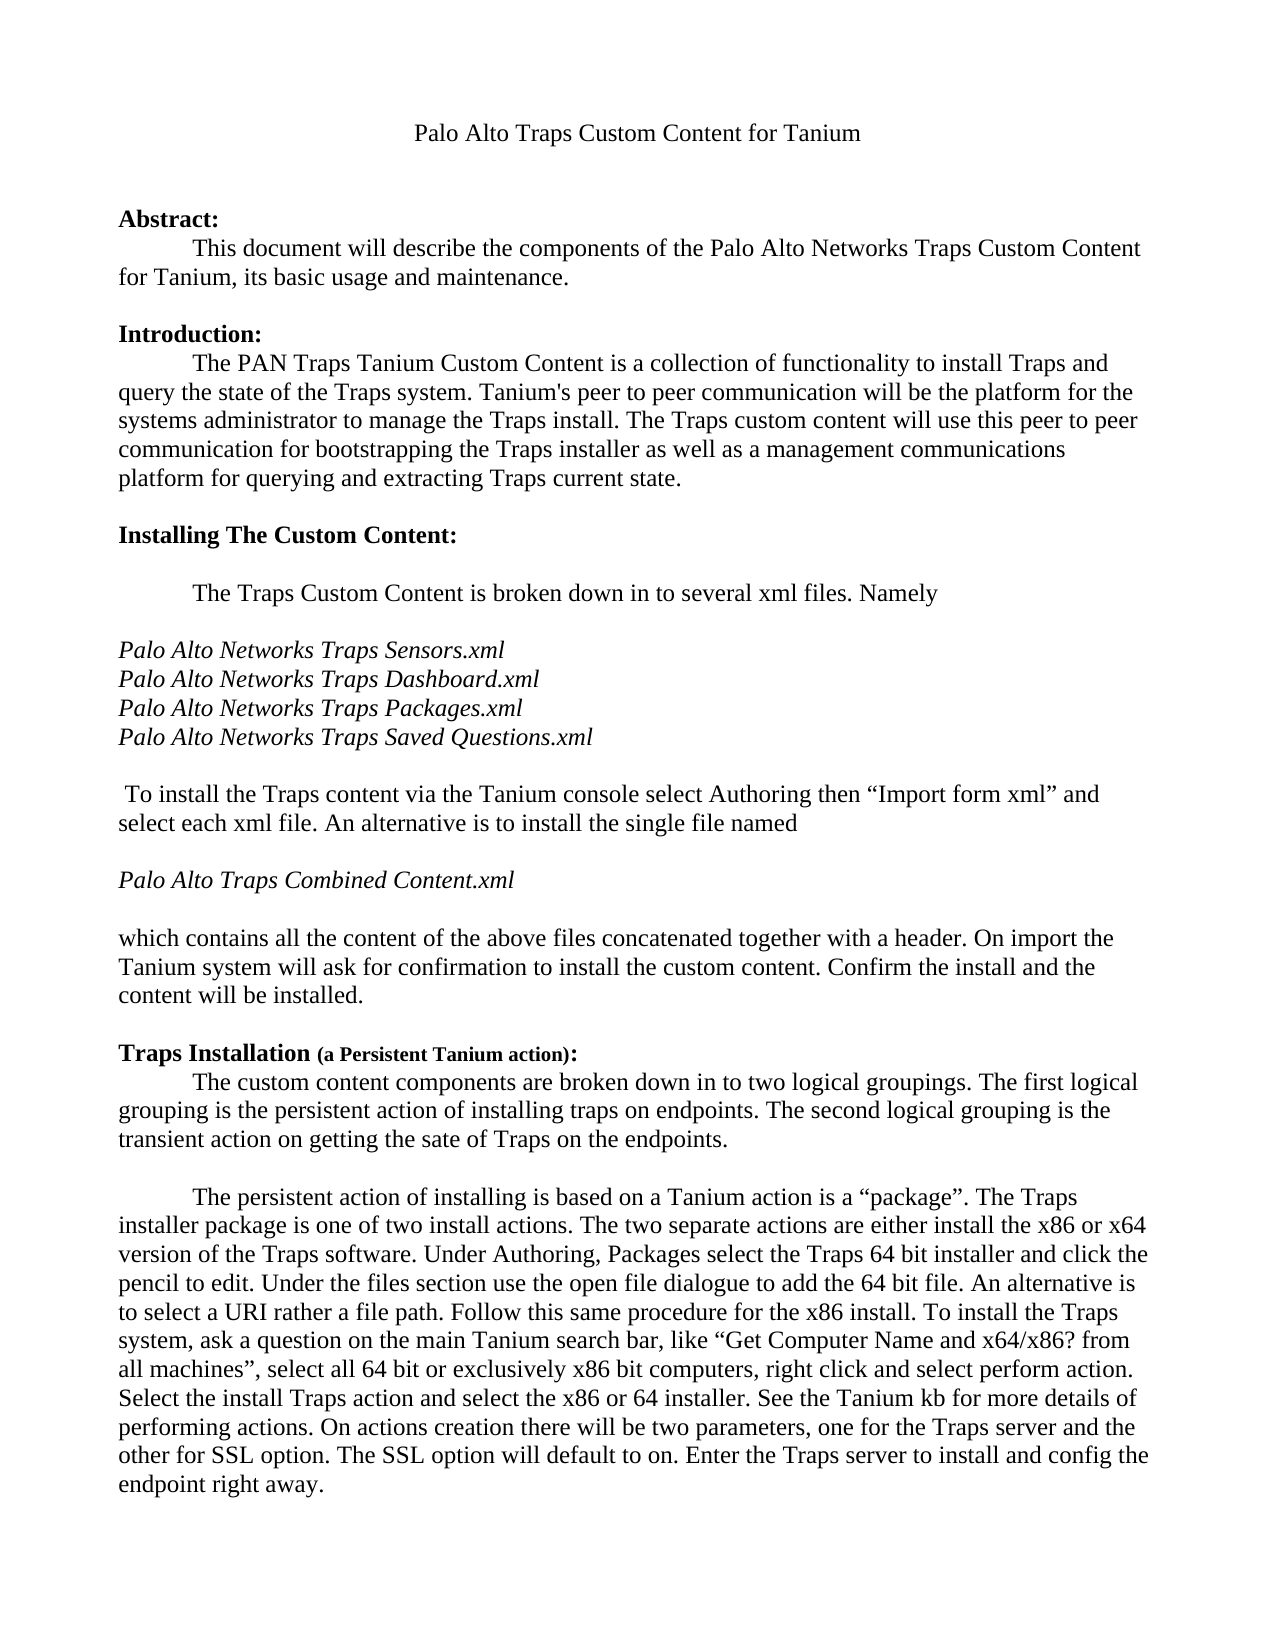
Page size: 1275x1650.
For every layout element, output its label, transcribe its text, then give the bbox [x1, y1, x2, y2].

text Palo Alto Networks Traps Saved Questions.xml [118, 722, 1157, 751]
text This document will describe the components of the Palo Alto Networks Traps Custom Content for Tanium, its basic usage and maintenance. [118, 233, 1157, 291]
text To install the Traps content via the Tanium console select Authoring then “Import form xml” and select each xml file. An alternative is to install the single file named [118, 779, 1157, 837]
text which contains all the content of the above files concatenated together with a header. On import the Tanium system will ask for confirmation to install the custom content. Confirm the install and the content will be installed. [118, 923, 1157, 1009]
text The custom content components are broken down in to two logical groupings. The first logical grouping is the persistent action of installing traps on endpoints. The second logical grouping is the transient action on getting the sate of Traps on the endpoints. [118, 1067, 1157, 1153]
text Palo Alto Traps Custom Content for Tanium [118, 118, 1157, 147]
text Introduction: [118, 319, 1157, 348]
text The persistent action of installing is based on a Tanium action is a “package”. The Traps installer package is one of two install actions. The two separate actions are either install the x86 or x64 version of the Traps software. Under Authoring, Packages select the Traps 64 bit installer and click the pencil to edit. Under the files section use the open file dialogue to add the 64 bit file. An alternative is to select a URI rather a file path. Follow this same procedure for the x86 install. To install the Traps system, ask a question on the main Tanium search bar, like “Get Computer Name and x64/x86? from all machines”, select all 64 bit or exclusively x86 bit computers, right click and select perform action. Select the install Traps action and select the x86 or 64 installer. See the Tanium kb for more details of performing actions. On actions creation there will be two parameters, one for the Traps server and the other for SSL option. The SSL option will default to on. Enter the Traps server to install and config the endpoint right away. [118, 1182, 1157, 1498]
text Palo Alto Networks Traps Sensors.xml [118, 636, 1157, 664]
text The PAN Traps Tanium Custom Content is a collection of functionality to install Traps and query the state of the Traps system. Tanium's peer to peer communication will be the platform for the systems administrator to manage the Traps install. The Traps custom content will use this peer to peer communication for bootstrapping the Traps installer as well as a management communications platform for querying and extracting Traps current state. [118, 348, 1157, 492]
text Traps Installation (a Persistent Tanium action): [118, 1038, 1157, 1067]
text Palo Alto Networks Traps Dashboard.xml [118, 664, 1157, 693]
text Palo Alto Traps Combined Content.xml [118, 866, 1157, 894]
text Abstract: [118, 204, 1157, 233]
text The Traps Custom Content is broken down in to several xml files. Namely [118, 578, 1157, 607]
text Palo Alto Networks Traps Packages.xml [118, 693, 1157, 722]
text Installing The Custom Content: [118, 521, 1157, 549]
